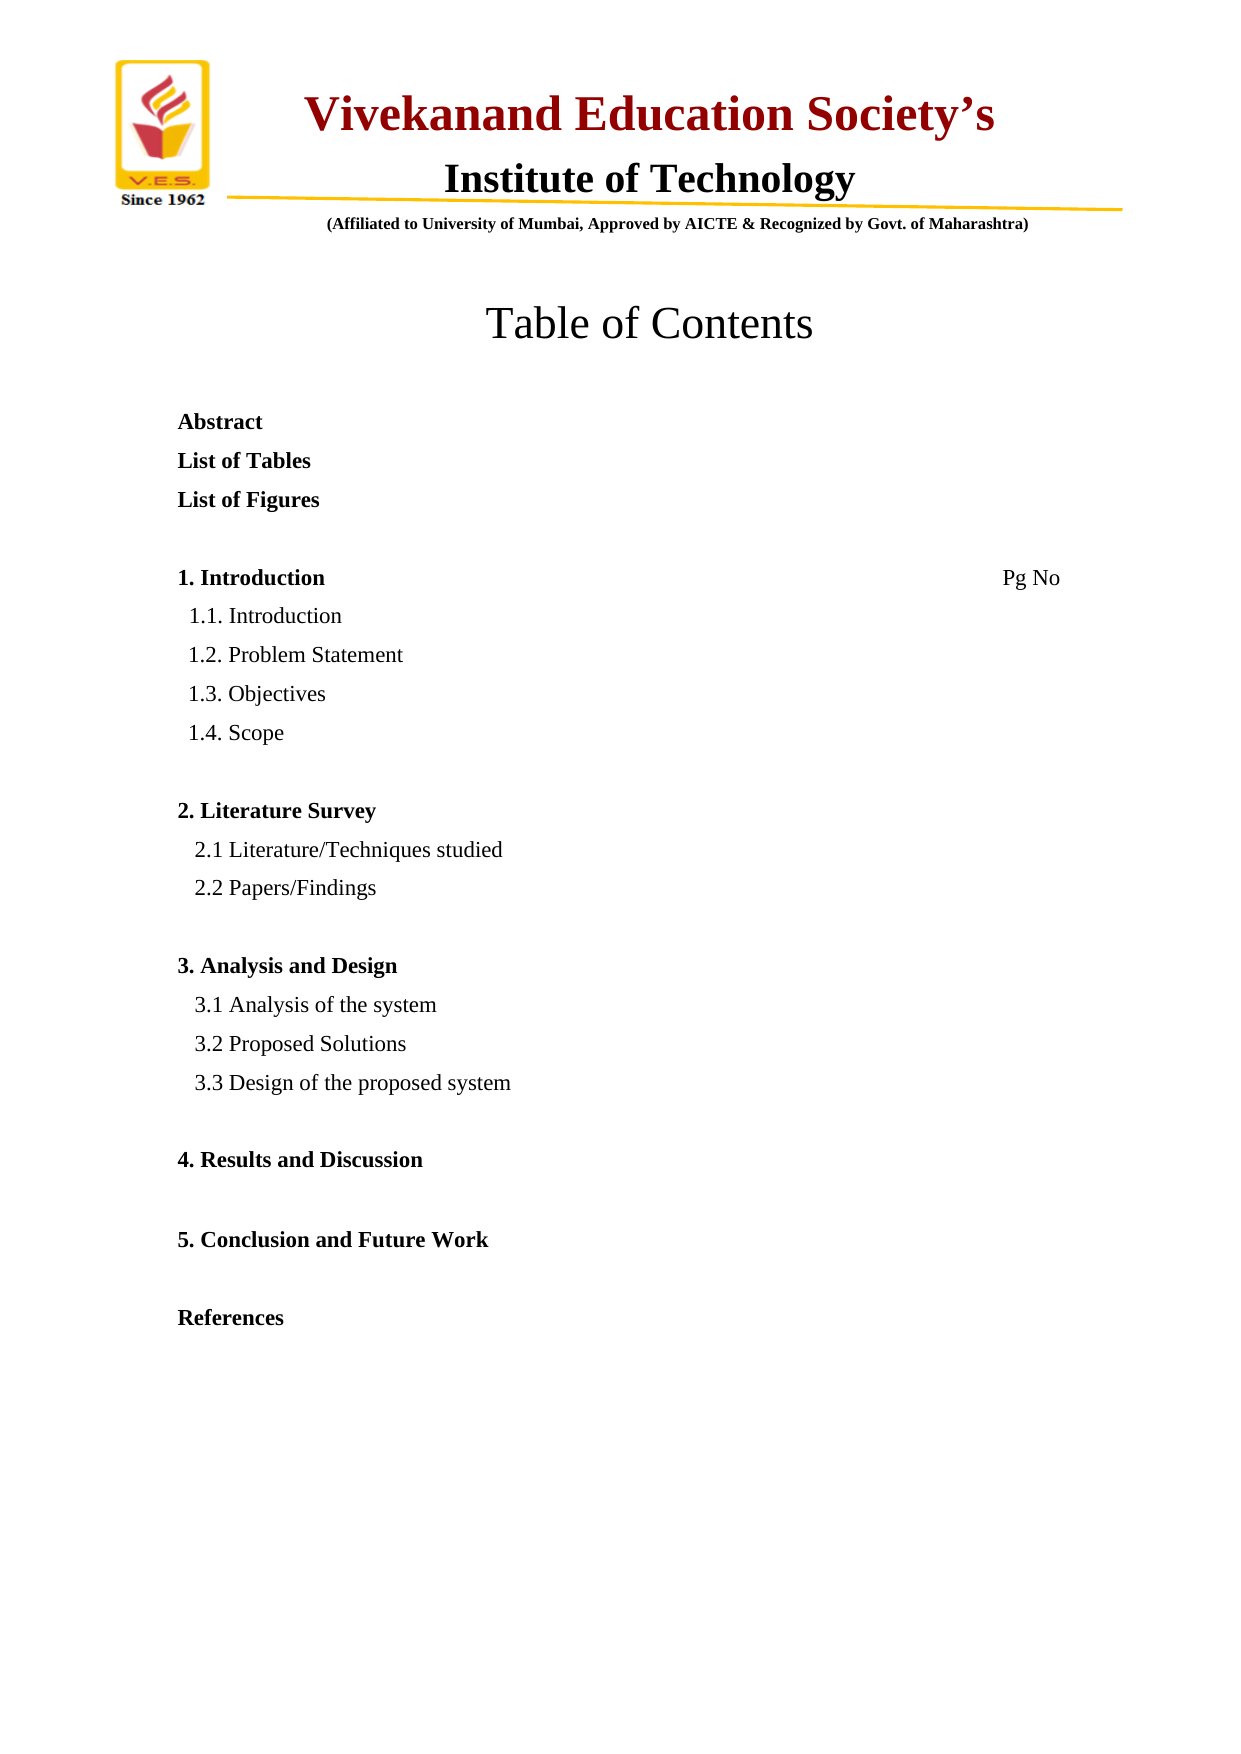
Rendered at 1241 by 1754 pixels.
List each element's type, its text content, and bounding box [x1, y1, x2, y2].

text 4. Results and Discussion [177, 1146, 1122, 1173]
text List of Figures [177, 486, 1122, 512]
text 1.2. Problem Statement [102, 641, 1122, 668]
text 3.3 Design of the proposed system [177, 1069, 1122, 1095]
text Table of Contents [177, 295, 1122, 348]
text 3.2 Proposed Solutions [177, 1030, 1122, 1056]
text 1. Introduction Pg No [177, 564, 1122, 590]
text 2. Literature Survey [177, 797, 1122, 823]
text References [177, 1304, 1122, 1330]
text 3.1 Analysis of the system [177, 991, 1122, 1017]
text List of Tables [177, 447, 1122, 473]
text 2.2 Papers/Findings [177, 874, 1122, 901]
text 3. Analysis and Design [177, 952, 1122, 978]
text 5. Conclusion and Future Work [177, 1226, 1122, 1252]
text 1.4. Scope [102, 719, 1122, 745]
text Abstract [177, 408, 1122, 434]
text 1.3. Objectives [102, 680, 1122, 707]
text 2.1 Literature/Techniques studied [177, 836, 1122, 862]
picture [114, 60, 214, 209]
text 1.1. Introduction [177, 602, 1122, 629]
